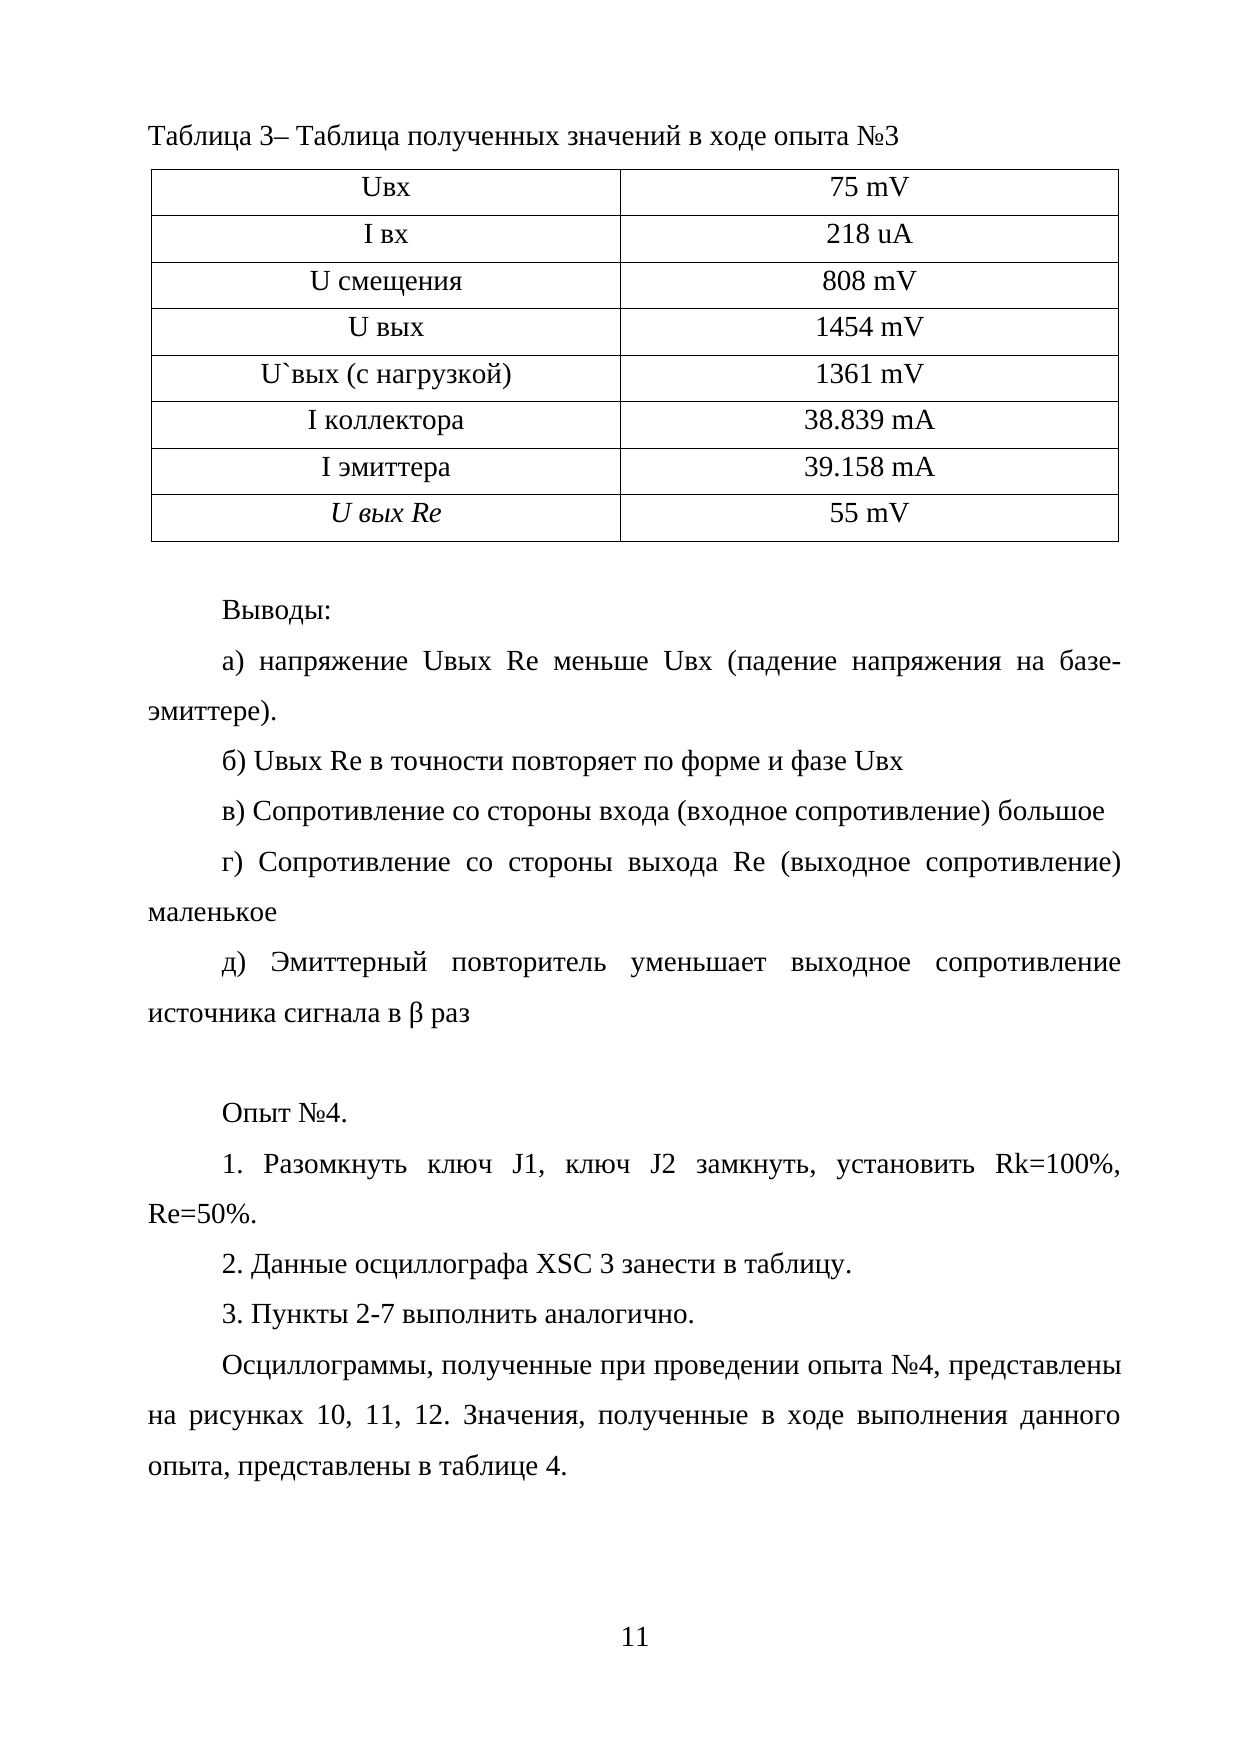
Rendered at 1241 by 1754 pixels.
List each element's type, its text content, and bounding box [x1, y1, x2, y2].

text Опыт №4. [148, 1095, 1122, 1129]
text Выводы: [148, 592, 1122, 626]
table_cell 218 uA [621, 216, 1118, 262]
text Таблица 3– Таблица полученных значений в ходе опыта №3 [148, 118, 1122, 152]
table_header Uвх [152, 170, 620, 215]
table_cell 55 mV [621, 495, 1118, 541]
text 1. Разомкнуть ключ J1, ключ J2 замкнуть, установить Rk=100%, Re=50%. [148, 1146, 1122, 1229]
text 3. Пункты 2-7 выполнить аналогично. [148, 1297, 1122, 1330]
table_cell U вых [152, 309, 620, 355]
text Осциллограммы, полученные при проведении опыта №4, представлены на рисунках 10, 11, 12. Значения, полученные в ходе выполнения данного опыта, представлены в таблице 4. [148, 1347, 1122, 1481]
table_cell 38.839 mA [621, 402, 1118, 448]
table_cell U смещения [152, 263, 620, 308]
table_cell 1361 mV [621, 356, 1118, 401]
table_cell 1454 mV [621, 309, 1118, 355]
table_header 75 mV [621, 170, 1118, 215]
table_cell I вх [152, 216, 620, 262]
table_cell U`вых (c нагрузкой) [152, 356, 620, 401]
text в) Сопротивление со стороны входа (входное сопротивление) большое [148, 793, 1122, 827]
table_cell I эмиттера [152, 449, 620, 494]
text 2. Данные осциллографа XSC 3 занести в таблицу. [148, 1246, 1122, 1280]
text г) Сопротивление со стороны выхода Re (выходное сопротивление) маленькое [148, 844, 1122, 928]
text б) Uвых Re в точности повторяет по форме и фазе Uвх [148, 743, 1122, 777]
table_cell 39.158 mA [621, 449, 1118, 494]
table_cell 808 mV [621, 263, 1118, 308]
table_cell I коллектора [152, 402, 620, 448]
table_cell U вых Re [152, 495, 620, 541]
text а) напряжение Uвых Re меньше Uвх (падение напряжения на базе-эмиттере). [148, 643, 1122, 726]
text д) Эмиттерный повторитель уменьшает выходное сопротивление источника сигнала в β раз [148, 944, 1122, 1028]
